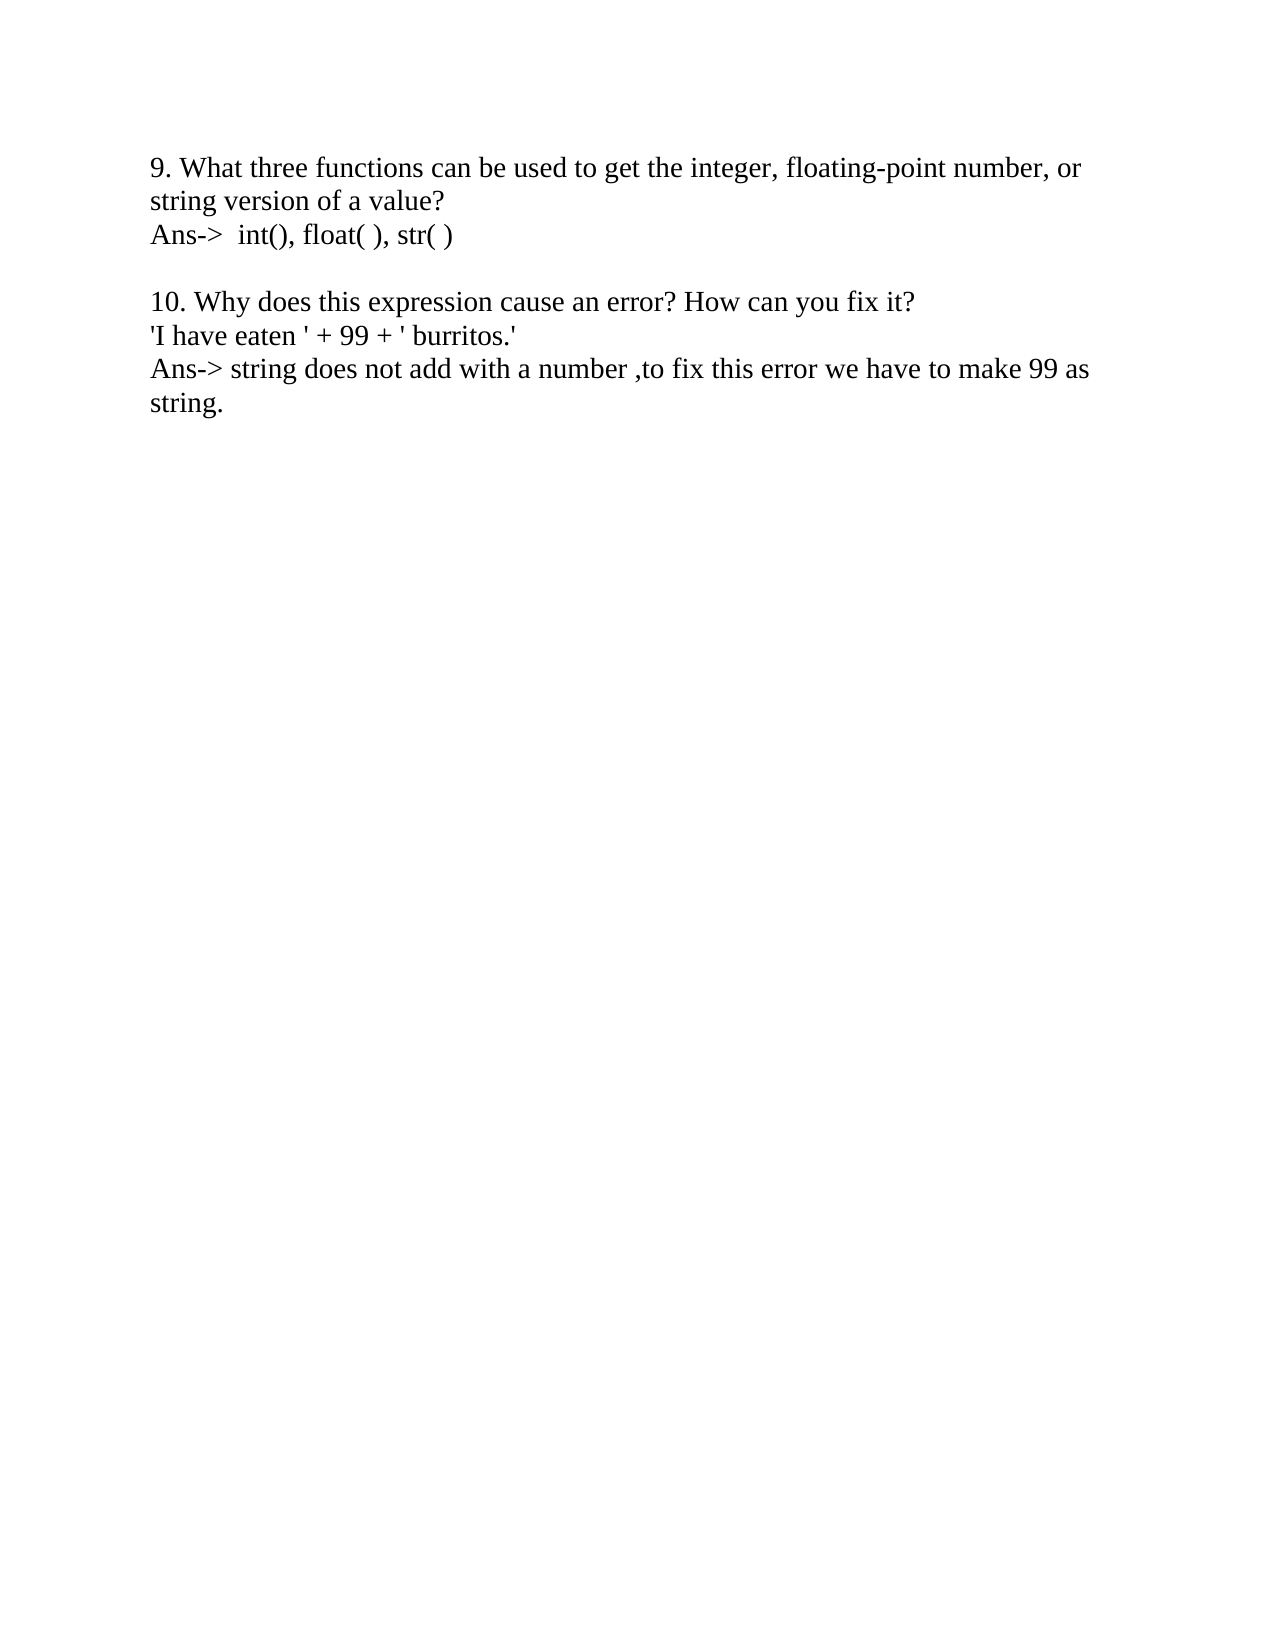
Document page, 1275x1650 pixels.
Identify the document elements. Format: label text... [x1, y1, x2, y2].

text Ans-> string does not add with a number ,to fix this error we have to make 99 as string. [150, 351, 1125, 418]
text 'I have eaten ' + 99 + ' burritos.' [150, 318, 1125, 351]
text 10. Why does this expression cause an error? How can you fix it? [150, 284, 1125, 318]
list Ans-> int(), float( ), str( ) [150, 217, 1125, 251]
list What three functions can be used to get the integer, floating-point number, or string version of a value? [150, 150, 1125, 217]
